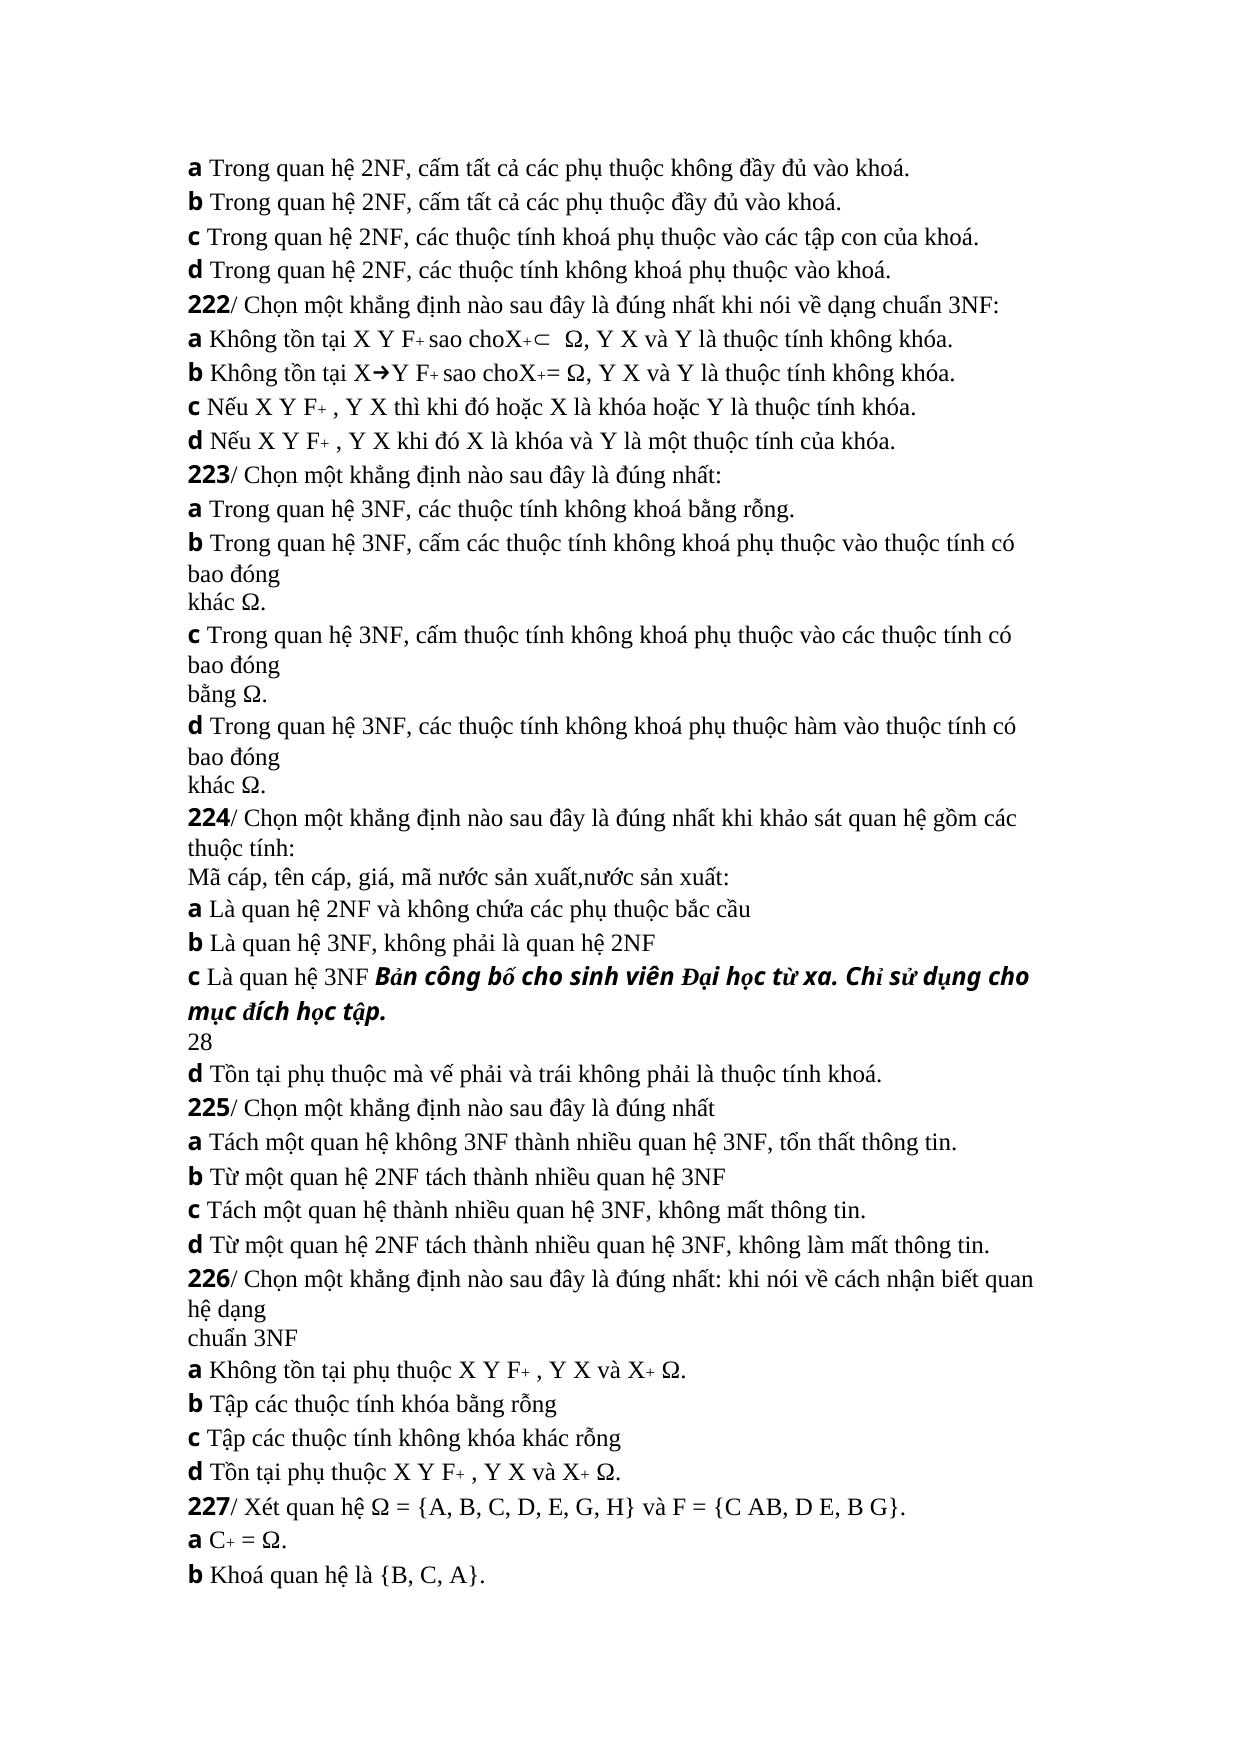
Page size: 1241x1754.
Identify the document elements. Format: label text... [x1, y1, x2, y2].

text khác Ω. [187, 771, 1053, 799]
text bằng Ω. [187, 679, 1053, 708]
text Mã cáp, tên cáp, giá, mã nước sản xuất,nước sản xuất: [187, 862, 1053, 891]
text a Trong quan hệ 3NF, các thuộc tính không khoá bằng rỗng. [187, 491, 1053, 525]
text b Từ một quan hệ 2NF tách thành nhiều quan hệ 3NF [187, 1158, 1053, 1192]
text c Trong quan hệ 3NF, cấm thuộc tính không khoá phụ thuộc vào các thuộc tính có bao đóng [187, 616, 1053, 679]
text b Trong quan hệ 3NF, cấm các thuộc tính không khoá phụ thuộc vào thuộc tính có bao đóng [187, 525, 1053, 587]
text a Là quan hệ 2NF và không chứa các phụ thuộc bắc cầu [187, 891, 1053, 925]
text b Tập các thuộc tính khóa bằng rỗng [187, 1386, 1053, 1420]
text d Trong quan hệ 3NF, các thuộc tính không khoá phụ thuộc hàm vào thuộc tính có bao đóng [187, 708, 1053, 771]
text 225/ Chọn một khẳng định nào sau đây là đúng nhất [187, 1090, 1053, 1124]
text a Trong quan hệ 2NF, cấm tất cả các phụ thuộc không đầy đủ vào khoá. [187, 150, 1053, 184]
text c Trong quan hệ 2NF, các thuộc tính khoá phụ thuộc vào các tập con của khoá. [187, 218, 1053, 252]
text d Nếu X Y F+ , Y X khi đó X là khóa và Y là một thuộc tính của khóa. [187, 422, 1053, 457]
text d Tồn tại phụ thuộc X Y F+ , Y X và X+ Ω. [187, 1454, 1053, 1488]
text c Là quan hệ 3NF Bản công bố cho sinh viên Đại học từ xa. Chỉ sử dụng cho mục đích học tập. [187, 959, 1053, 1027]
text chuẩn 3NF [187, 1323, 1053, 1352]
text 226/ Chọn một khẳng định nào sau đây là đúng nhất: khi nói về cách nhận biết quan hệ dạng [187, 1260, 1053, 1323]
text a Không tồn tại phụ thuộc X Y F+ , Y X và X+ Ω. [187, 1352, 1053, 1386]
text 28 [187, 1027, 1053, 1056]
text 227/ Xét quan hệ Ω = {A, B, C, D, E, G, H} và F = {C AB, D E, B G}. [187, 1488, 1053, 1522]
text 224/ Chọn một khẳng định nào sau đây là đúng nhất khi khảo sát quan hệ gồm các thuộc tính: [187, 799, 1053, 862]
text a C+ = Ω. [187, 1522, 1053, 1556]
text a Tách một quan hệ không 3NF thành nhiều quan hệ 3NF, tổn thất thông tin. [187, 1124, 1053, 1158]
text a Không tồn tại X Y F+ sao choX+⊂ Ω, Y X và Y là thuộc tính không khóa. [187, 320, 1053, 354]
text c Nếu X Y F+ , Y X thì khi đó hoặc X là khóa hoặc Y là thuộc tính khóa. [187, 388, 1053, 422]
text 223/ Chọn một khẳng định nào sau đây là đúng nhất: [187, 457, 1053, 491]
text khác Ω. [187, 587, 1053, 616]
text 222/ Chọn một khẳng định nào sau đây là đúng nhất khi nói về dạng chuẩn 3NF: [187, 286, 1053, 320]
text c Tách một quan hệ thành nhiều quan hệ 3NF, không mất thông tin. [187, 1192, 1053, 1226]
text d Trong quan hệ 2NF, các thuộc tính không khoá phụ thuộc vào khoá. [187, 252, 1053, 286]
text d Từ một quan hệ 2NF tách thành nhiều quan hệ 3NF, không làm mất thông tin. [187, 1226, 1053, 1260]
text b Không tồn tại X→Y F+ sao choX+= Ω, Y X và Y là thuộc tính không khóa. [187, 354, 1053, 388]
text d Tồn tại phụ thuộc mà vế phải và trái không phải là thuộc tính khoá. [187, 1056, 1053, 1090]
text b Khoá quan hệ là {B, C, A}. [187, 1556, 1053, 1590]
text c Tập các thuộc tính không khóa khác rỗng [187, 1420, 1053, 1454]
text b Là quan hệ 3NF, không phải là quan hệ 2NF [187, 925, 1053, 959]
text b Trong quan hệ 2NF, cấm tất cả các phụ thuộc đầy đủ vào khoá. [187, 184, 1053, 218]
